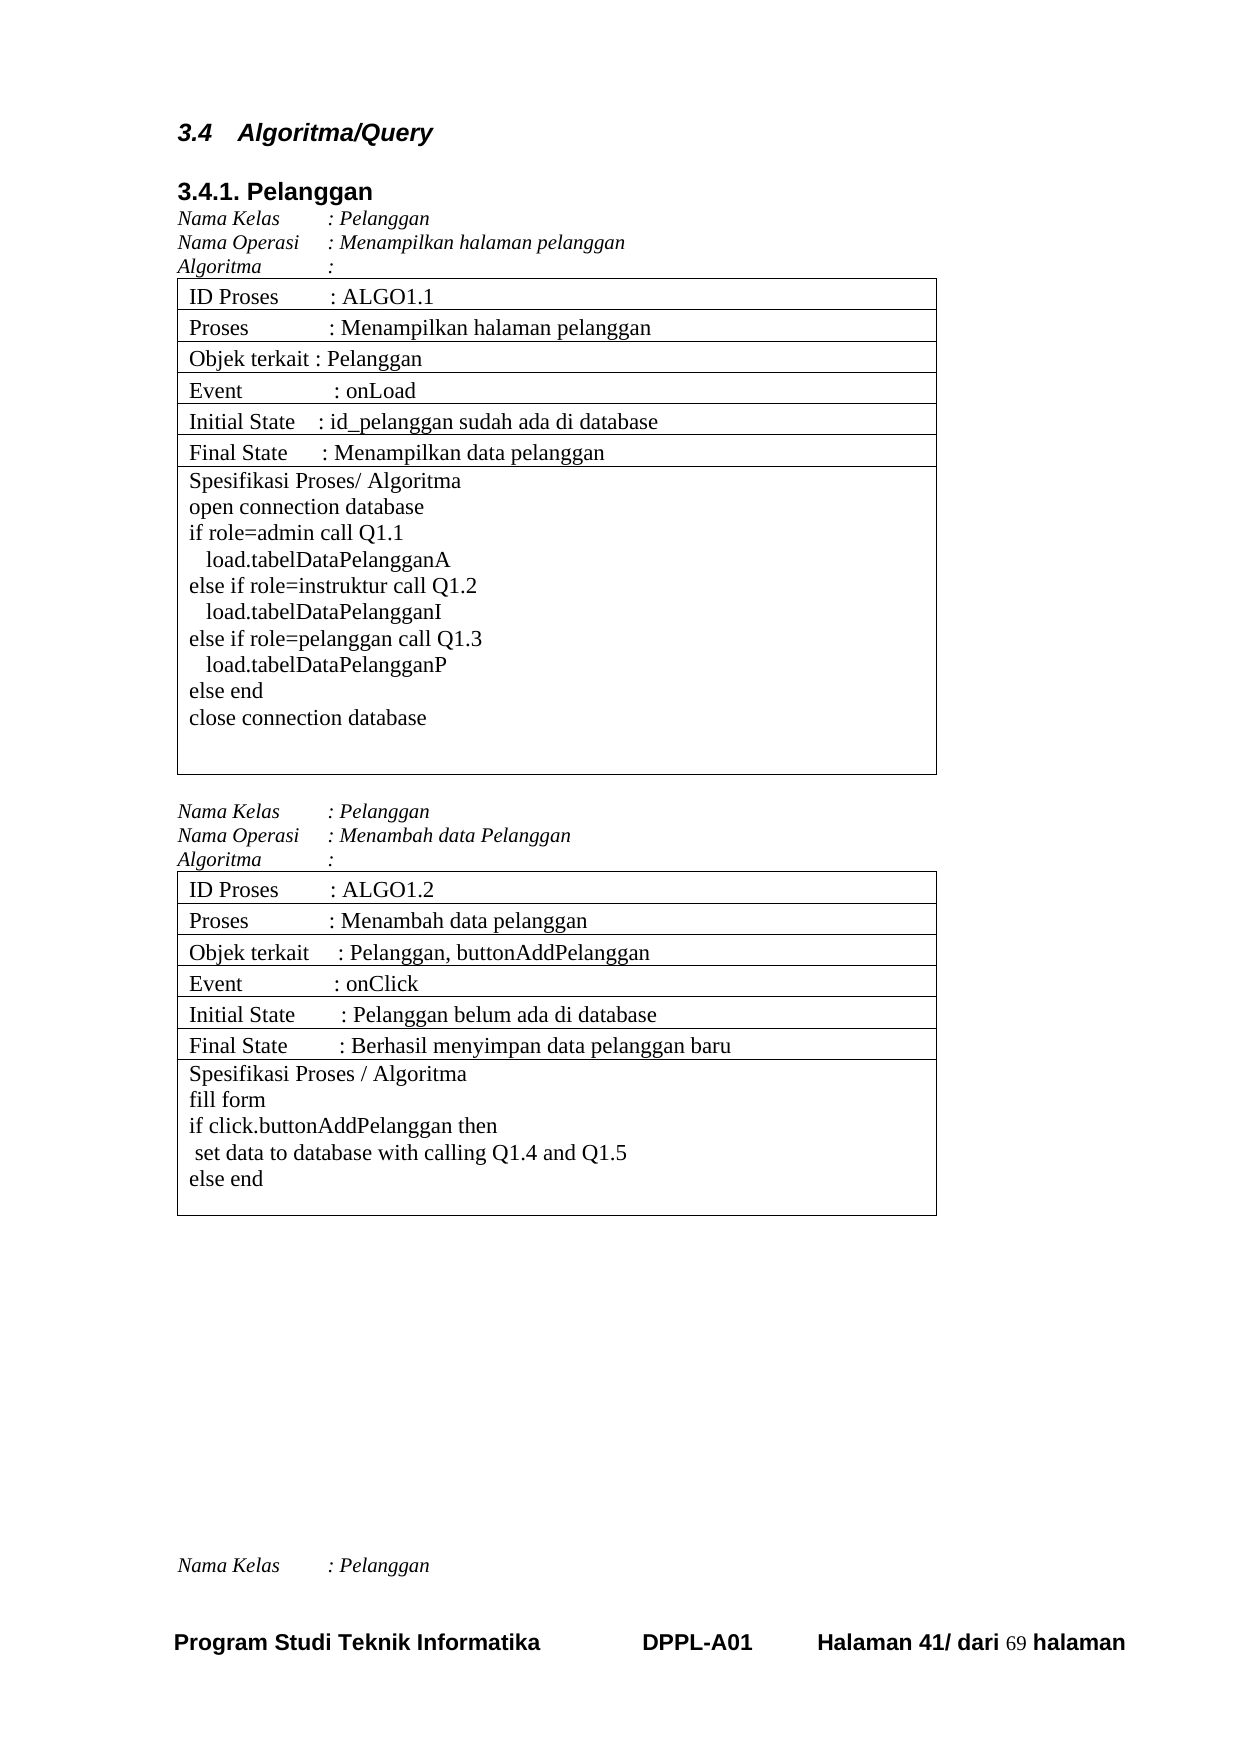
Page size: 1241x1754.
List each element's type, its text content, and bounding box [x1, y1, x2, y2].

subtitle Algoritma/Query [177, 118, 1122, 147]
table_cell Objek terkait : Pelanggan [178, 342, 936, 372]
text Nama Operasi : Menampilkan halaman pelanggan [177, 230, 1122, 254]
text Algoritma : [177, 847, 1122, 871]
table_cell Final State : Berhasil menyimpan data pelanggan baru [178, 1029, 936, 1059]
table_cell Final State : Menampilkan data pelanggan [178, 435, 936, 466]
text 3.4.1. Pelanggan [177, 177, 1122, 206]
text Nama Kelas : Pelanggan [177, 206, 1122, 230]
table_cell Proses : Menambah data pelanggan [178, 904, 936, 934]
table_cell Spesifikasi Proses/ Algoritma open connection database if role=admin call Q1.1 load.tabelDataPelangganA else if role=instruktur call Q1.2 load.tabelDataPelangganI else if role=pelanggan call Q1.3 load.tabelDataPelangganP else end close connection database [178, 467, 936, 774]
table_cell Event : onLoad [178, 373, 936, 403]
table_cell Objek terkait : Pelanggan, buttonAddPelanggan [178, 935, 936, 965]
table_cell Initial State : Pelanggan belum ada di database [178, 997, 936, 1027]
table_cell Spesifikasi Proses / Algoritma fill form if click.buttonAddPelanggan then set data to database with calling Q1.4 and Q1.5 else end [178, 1060, 936, 1215]
table_cell Event : onClick [178, 966, 936, 996]
table_cell Initial State : id_pelanggan sudah ada di database [178, 404, 936, 434]
table_header ID Proses : ALGO1.1 [178, 279, 936, 309]
table_header ID Proses : ALGO1.2 [178, 872, 936, 902]
text Nama Kelas : Pelanggan [177, 799, 1122, 823]
text Nama Operasi : Menambah data Pelanggan [177, 823, 1122, 847]
text Nama Kelas : Pelanggan [177, 1553, 1122, 1577]
table_cell Proses : Menampilkan halaman pelanggan [178, 310, 936, 341]
text Algoritma : [177, 254, 1122, 278]
